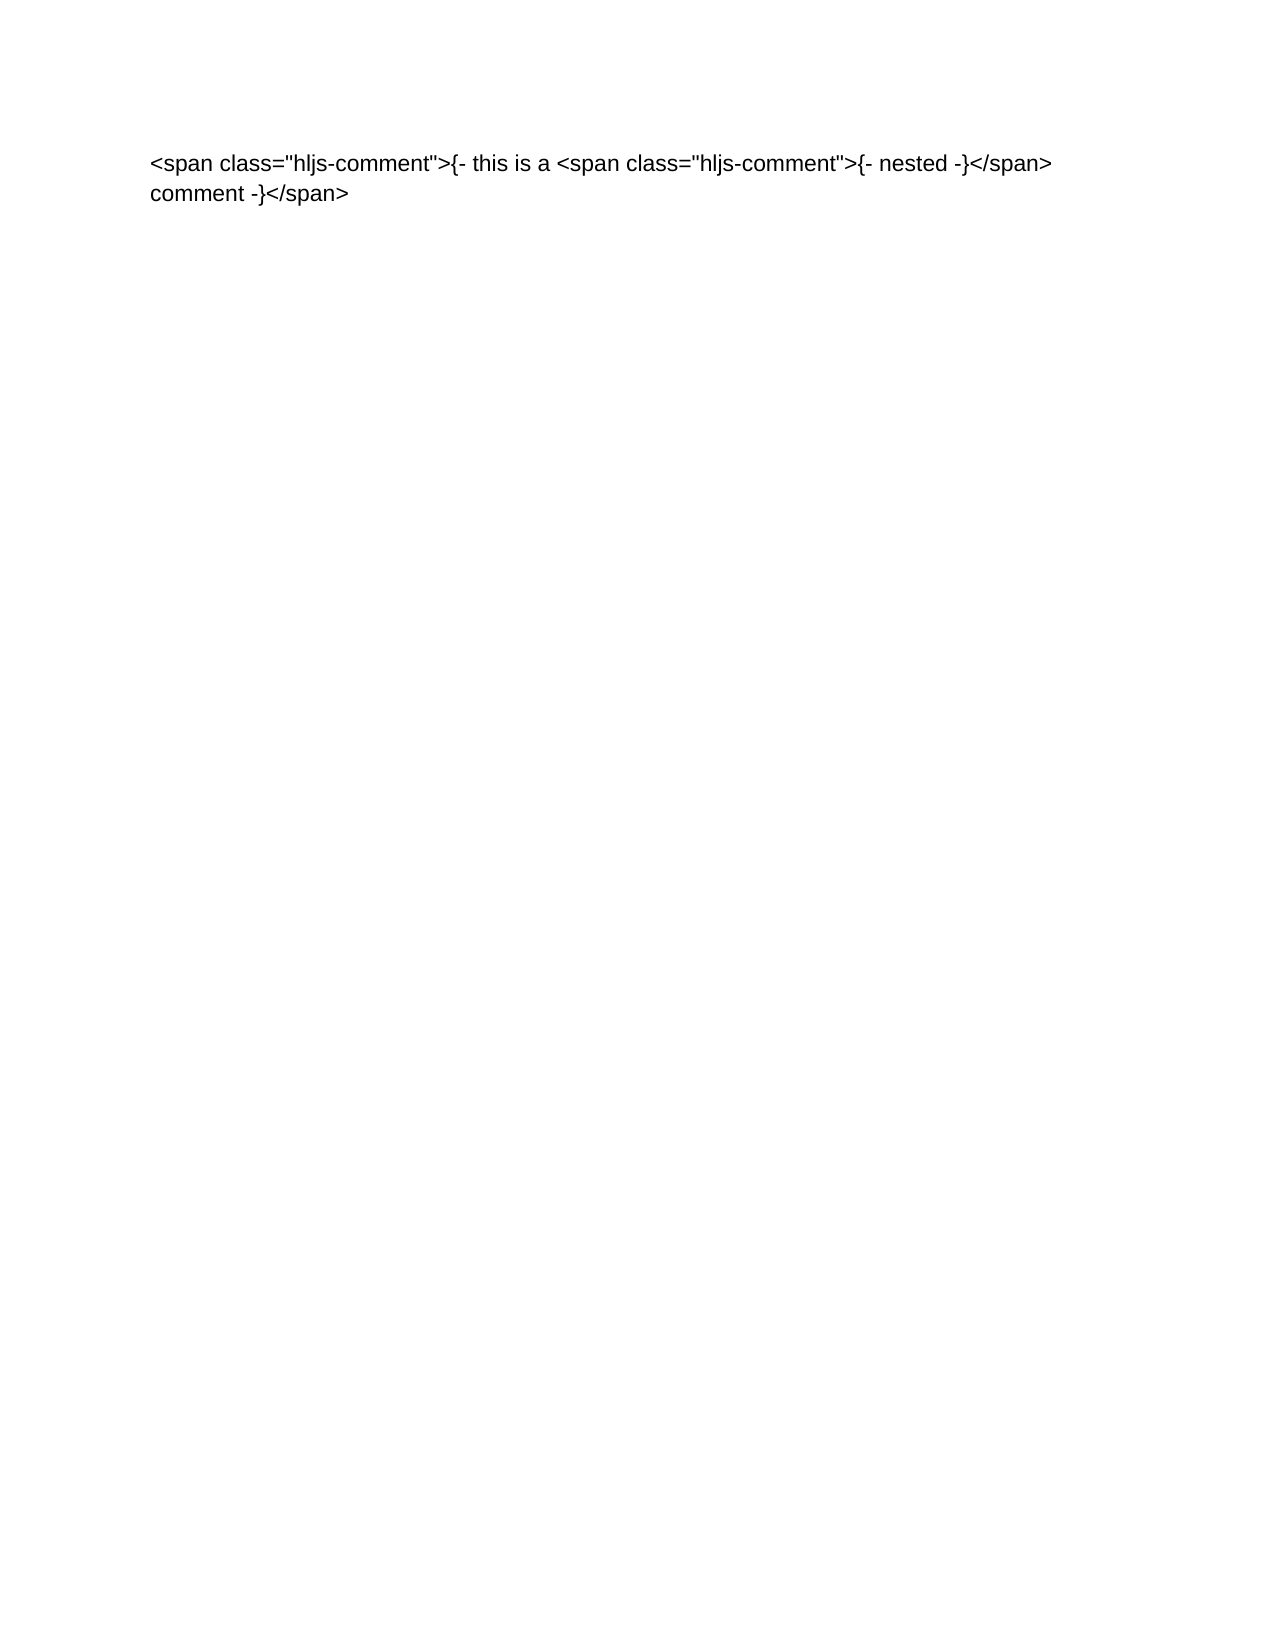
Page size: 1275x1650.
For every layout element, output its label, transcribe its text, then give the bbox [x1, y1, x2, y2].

text <span class="hljs-comment">{- this is a <span class="hljs-comment">{- nested -}</span> comment -}</span> [150, 150, 1125, 207]
